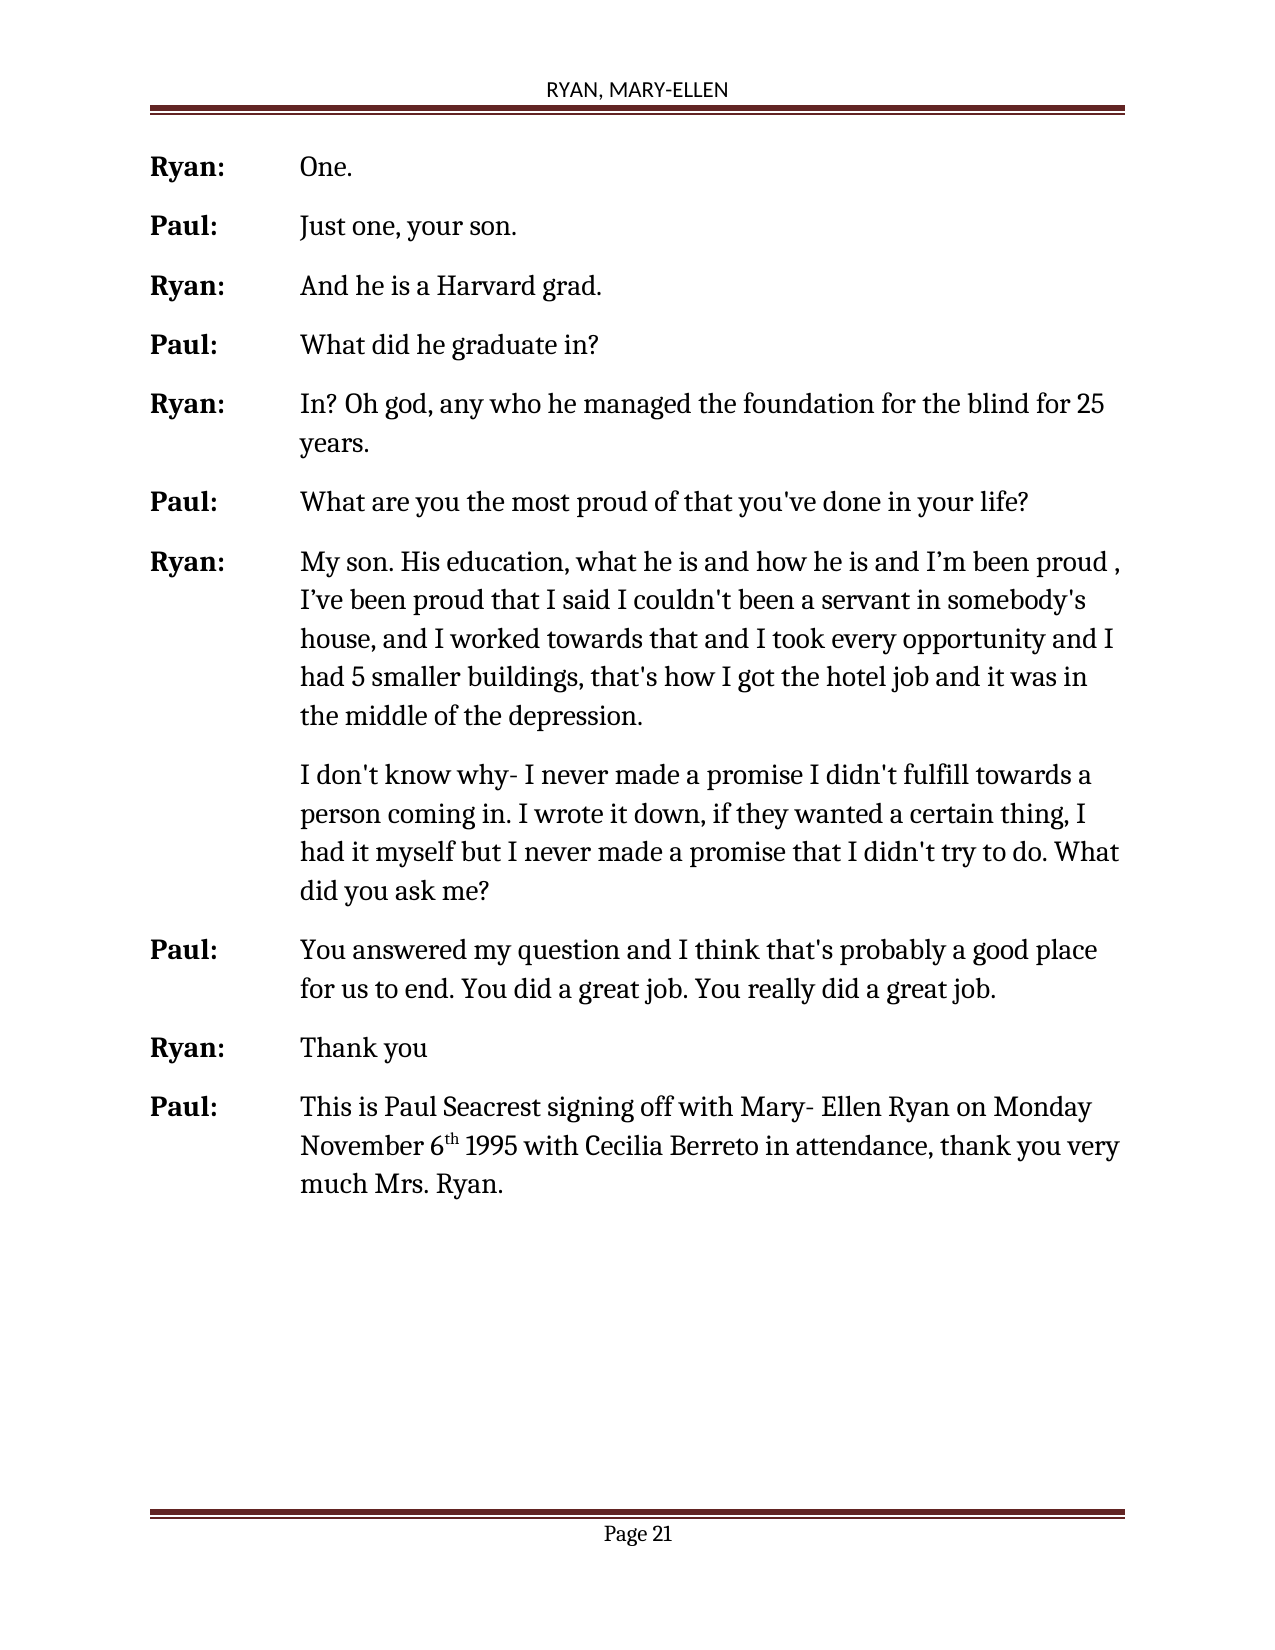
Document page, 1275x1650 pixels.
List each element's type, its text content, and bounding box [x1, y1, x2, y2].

text Ryan: One. [150, 150, 1125, 183]
text Paul: Just one, your son. [150, 209, 1125, 243]
text I don't know why- I never made a promise I didn't fulfill towards a person coming in. I wrote it down, if they wanted a certain thing, I had it myself but I never made a promise that I didn't try to do. What did you ask me? [300, 758, 1125, 907]
text Ryan: And he is a Harvard grad. [150, 269, 1125, 302]
text Paul: This is Paul Seacrest signing off with Mary- Ellen Ryan on Monday November 6th 1995 with Cecilia Berreto in attendance, thank you very much Mrs. Ryan. [150, 1091, 1125, 1201]
text Paul: What did he graduate in? [150, 328, 1125, 362]
text Ryan: Thank you [150, 1031, 1125, 1065]
text Ryan: My son. His education, what he is and how he is and I’m been proud , I’ve been proud that I said I couldn't been a servant in somebody's house, and I worked towards that and I took every opportunity and I had 5 smaller buildings, that's how I got the hotel job and it was in the middle of the depression. [150, 545, 1125, 732]
text Paul: You answered my question and I think that's probably a good place for us to end. You did a great job. You really did a great job. [150, 933, 1125, 1005]
text Paul: What are you the most proud of that you've done in your life? [150, 485, 1125, 519]
text Ryan: In? Oh god, any who he managed the foundation for the blind for 25 years. [150, 387, 1125, 459]
